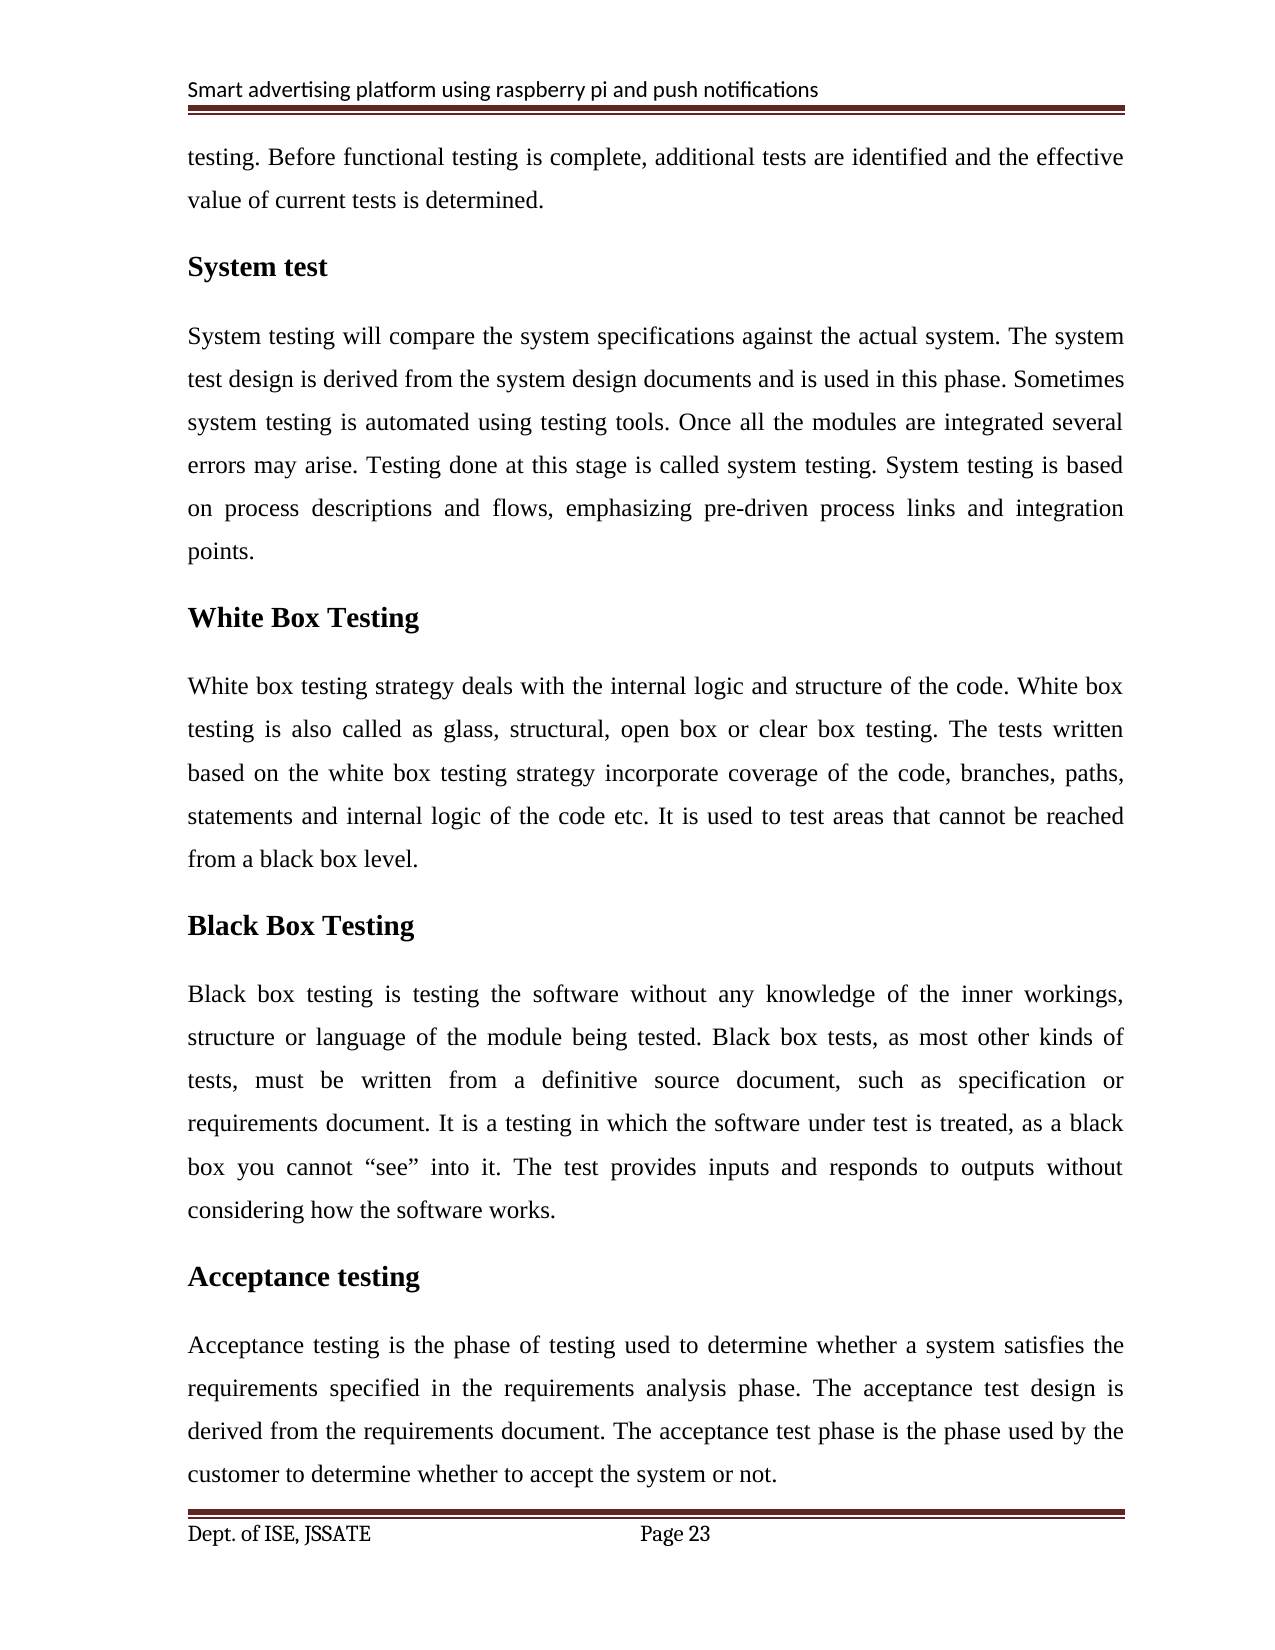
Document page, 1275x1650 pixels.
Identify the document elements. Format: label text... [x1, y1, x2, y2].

text White box testing strategy deals with the internal logic and structure of the code. White box testing is also called as glass, structural, open box or clear box testing. The tests written based on the white box testing strategy incorporate coverage of the code, branches, paths, statements and internal logic of the code etc. It is used to test areas that cannot be reached from a black box level. [187, 671, 1125, 873]
text System test [187, 249, 1125, 283]
text System testing will compare the system specifications against the actual system. The system test design is derived from the system design documents and is used in this phase. Sometimes system testing is automated using testing tools. Once all the modules are integrated several errors may arise. Testing done at this stage is called system testing. System testing is based on process descriptions and flows, emphasizing pre-driven process links and integration points. [187, 321, 1125, 565]
text Black box testing is testing the software without any knowledge of the inner workings, structure or language of the module being tested. Black box tests, as most other kinds of tests, must be written from a definitive source document, such as specification or requirements document. It is a testing in which the software under test is treated, as a black box you cannot “see” into it. The test provides inputs and responds to outputs without considering how the software works. [187, 979, 1125, 1223]
text Acceptance testing [187, 1259, 1125, 1292]
text Black Box Testing [187, 908, 1125, 941]
text Acceptance testing is the phase of testing used to determine whether a system satisfies the requirements specified in the requirements analysis phase. The acceptance test design is derived from the requirements document. The acceptance test phase is the phase used by the customer to determine whether to accept the system or not. [187, 1330, 1125, 1488]
text White Box Testing [187, 600, 1125, 634]
